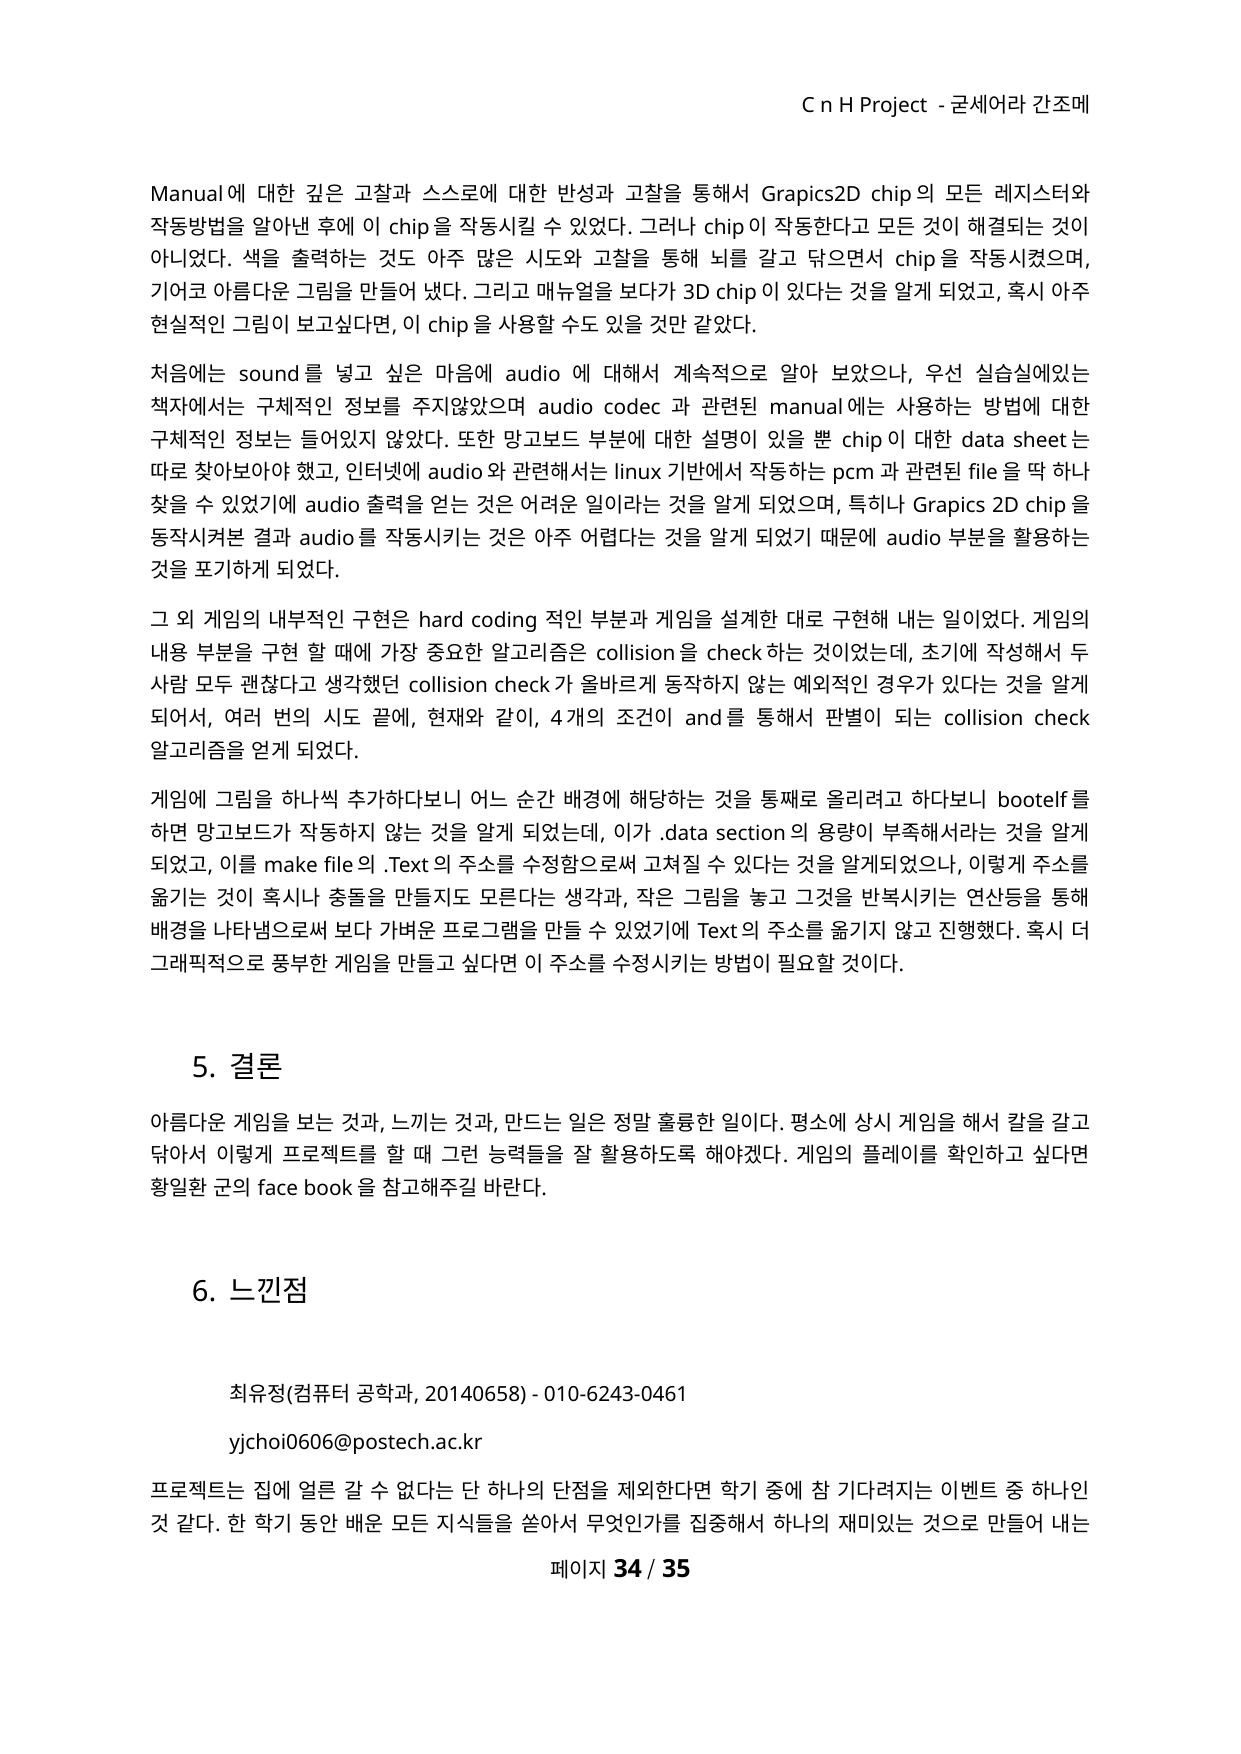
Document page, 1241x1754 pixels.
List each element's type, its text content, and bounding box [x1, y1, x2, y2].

subtitle 느낀점 [192, 1268, 1090, 1310]
text 처음에는 sound를 넣고 싶은 마음에 audio 에 대해서 계속적으로 알아 보았으나, 우선 실습실에있는 책자에서는 구체적인 정보를 주지않았으며 audio codec 과 관련된 manual에는 사용하는 방법에 대한 구체적인 정보는 들어있지 않았다. 또한 망고보드 부분에 대한 설명이 있을 뿐 chip이 대한 data sheet는 따로 찾아보아야 했고, 인터넷에 audio와 관련해서는 linux 기반에서 작동하는 pcm 과 관련된 file을 딱 하나 찾을 수 있었기에 audio 출력을 얻는 것은 어려운 일이라는 것을 알게 되었으며, 특히나 Grapics 2D chip을 동작시켜본 결과 audio를 작동시키는 것은 아주 어렵다는 것을 알게 되었기 때문에 audio 부분을 활용하는 것을 포기하게 되었다. [150, 357, 1090, 584]
text 아름다운 게임을 보는 것과, 느끼는 것과, 만드는 일은 정말 훌륭한 일이다. 평소에 상시 게임을 해서 칼을 갈고 닦아서 이렇게 프로젝트를 할 때 그런 능력들을 잘 활용하도록 해야겠다. 게임의 플레이를 확인하고 싶다면 황일환 군의 face book을 참고해주길 바란다. [150, 1106, 1090, 1202]
subtitle 결론 [192, 1043, 1090, 1086]
text yjchoi0606@postech.ac.kr [150, 1427, 1090, 1455]
text Manual에 대한 깊은 고찰과 스스로에 대한 반성과 고찰을 통해서 Grapics2D chip의 모든 레지스터와 작동방법을 알아낸 후에 이 chip을 작동시킬 수 있었다. 그러나 chip이 작동한다고 모든 것이 해결되는 것이 아니었다. 색을 출력하는 것도 아주 많은 시도와 고찰을 통해 뇌를 갈고 닦으면서 chip을 작동시켰으며, 기어코 아름다운 그림을 만들어 냈다. 그리고 매뉴얼을 보다가 3D chip이 있다는 것을 알게 되었고, 혹시 아주 현실적인 그림이 보고싶다면, 이 chip을 사용할 수도 있을 것만 같았다. [150, 177, 1090, 338]
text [150, 1474, 1090, 1537]
text 그 외 게임의 내부적인 구현은 hard coding 적인 부분과 게임을 설계한 대로 구현해 내는 일이었다. 게임의 내용 부분을 구현 할 때에 가장 중요한 알고리즘은 collision을 check하는 것이었는데, 초기에 작성해서 두 사람 모두 괜찮다고 생각했던 collision check가 올바르게 동작하지 않는 예외적인 경우가 있다는 것을 알게 되어서, 여러 번의 시도 끝에, 현재와 같이, 4개의 조건이 and를 통해서 판별이 되는 collision check 알고리즘을 얻게 되었다. [150, 603, 1090, 764]
text 최유정(컴퓨터 공학과, 20140658) - 010-6243-0461 [150, 1378, 1090, 1408]
text 게임에 그림을 하나씩 추가하다보니 어느 순간 배경에 해당하는 것을 통째로 올리려고 하다보니 bootelf를 하면 망고보드가 작동하지 않는 것을 알게 되었는데, 이가 .data section의 용량이 부족해서라는 것을 알게 되었고, 이를 make file의 .Text의 주소를 수정함으로써 고쳐질 수 있다는 것을 알게되었으나, 이렇게 주소를 옮기는 것이 혹시나 충돌을 만들지도 모른다는 생각과, 작은 그림을 놓고 그것을 반복시키는 연산등을 통해 배경을 나타냄으로써 보다 가벼운 프로그램을 만들 수 있었기에 Text의 주소를 옮기지 않고 진행했다. 혹시 더 그래픽적으로 풍부한 게임을 만들고 싶다면 이 주소를 수정시키는 방법이 필요할 것이다. [150, 783, 1090, 977]
